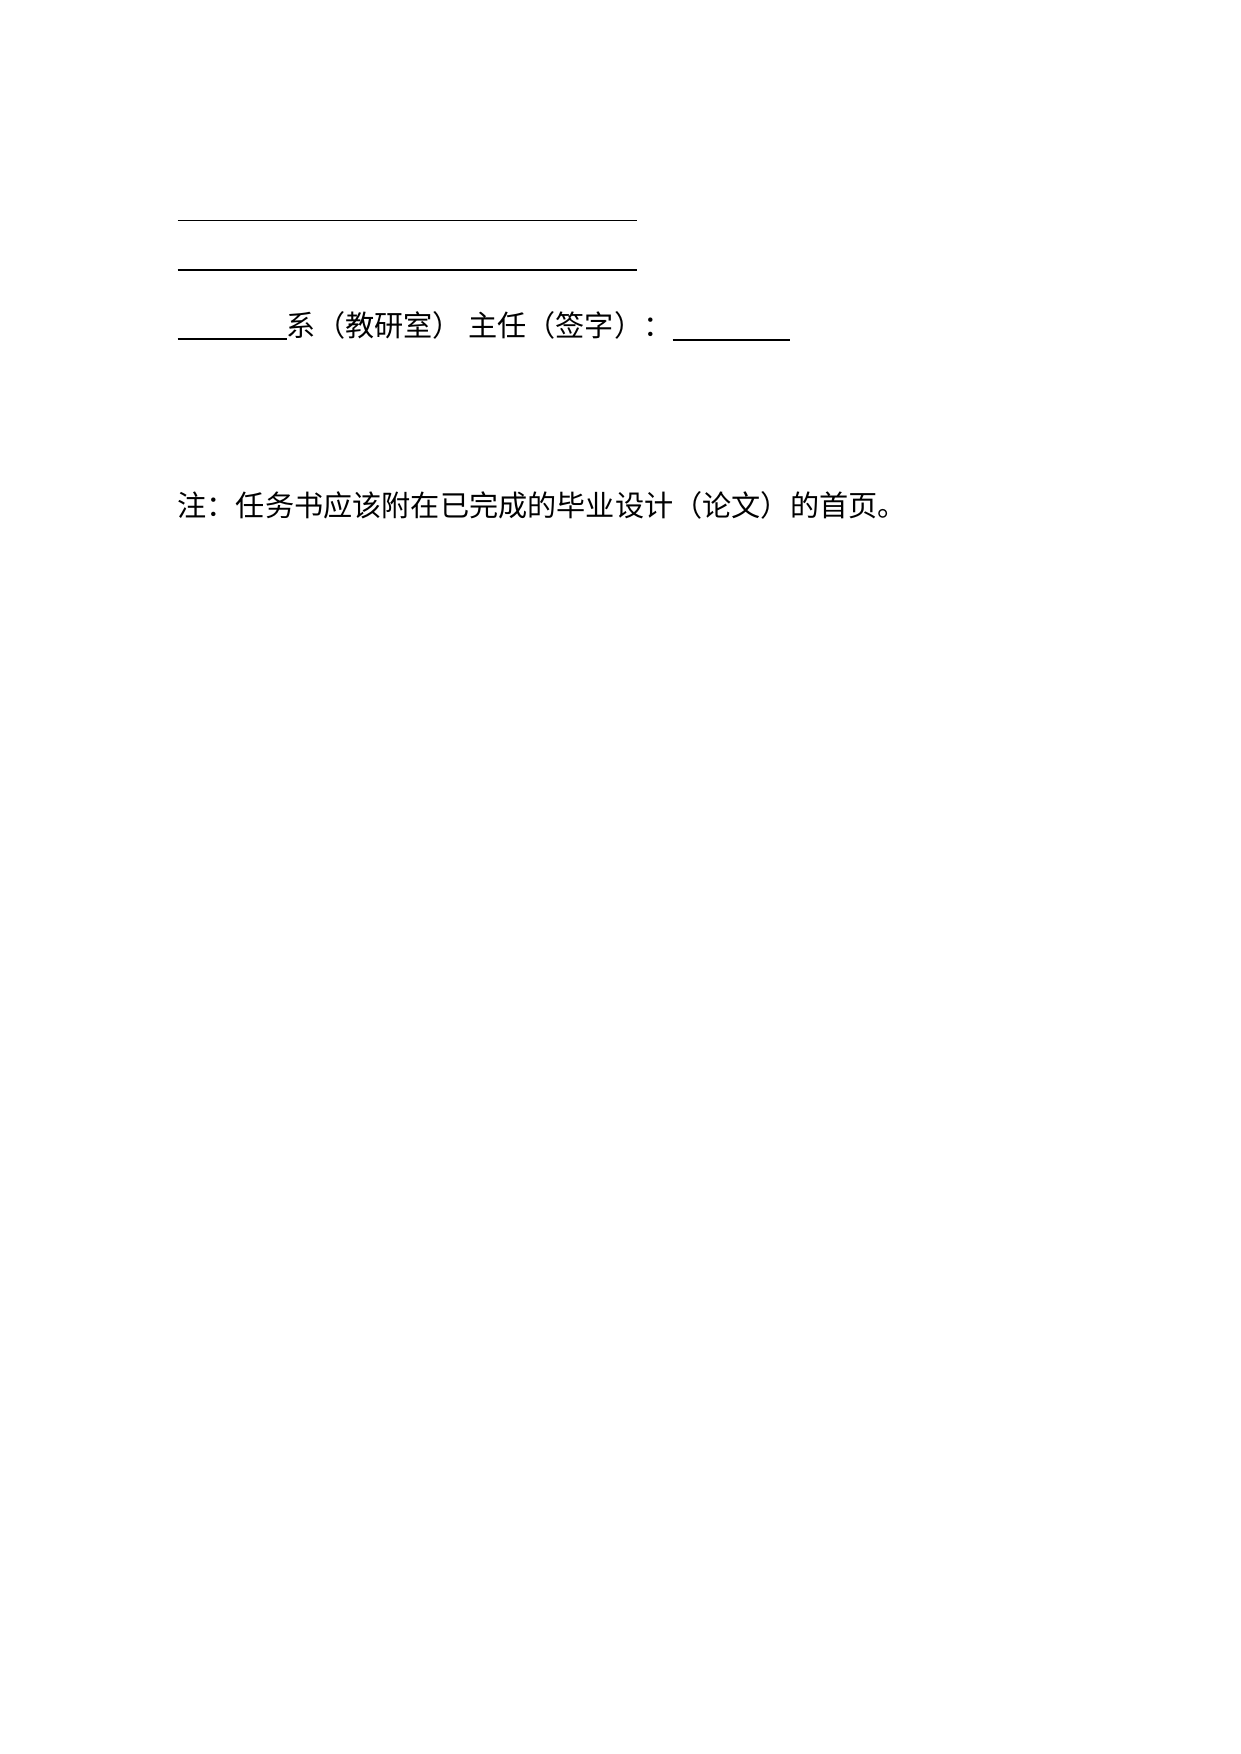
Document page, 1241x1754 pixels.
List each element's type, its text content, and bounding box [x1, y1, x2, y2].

text 注：任务书应该附在已完成的毕业设计（论文）的首页。 [177, 471, 1122, 536]
text 系（教研室） 主任（签字）： [177, 291, 1122, 356]
